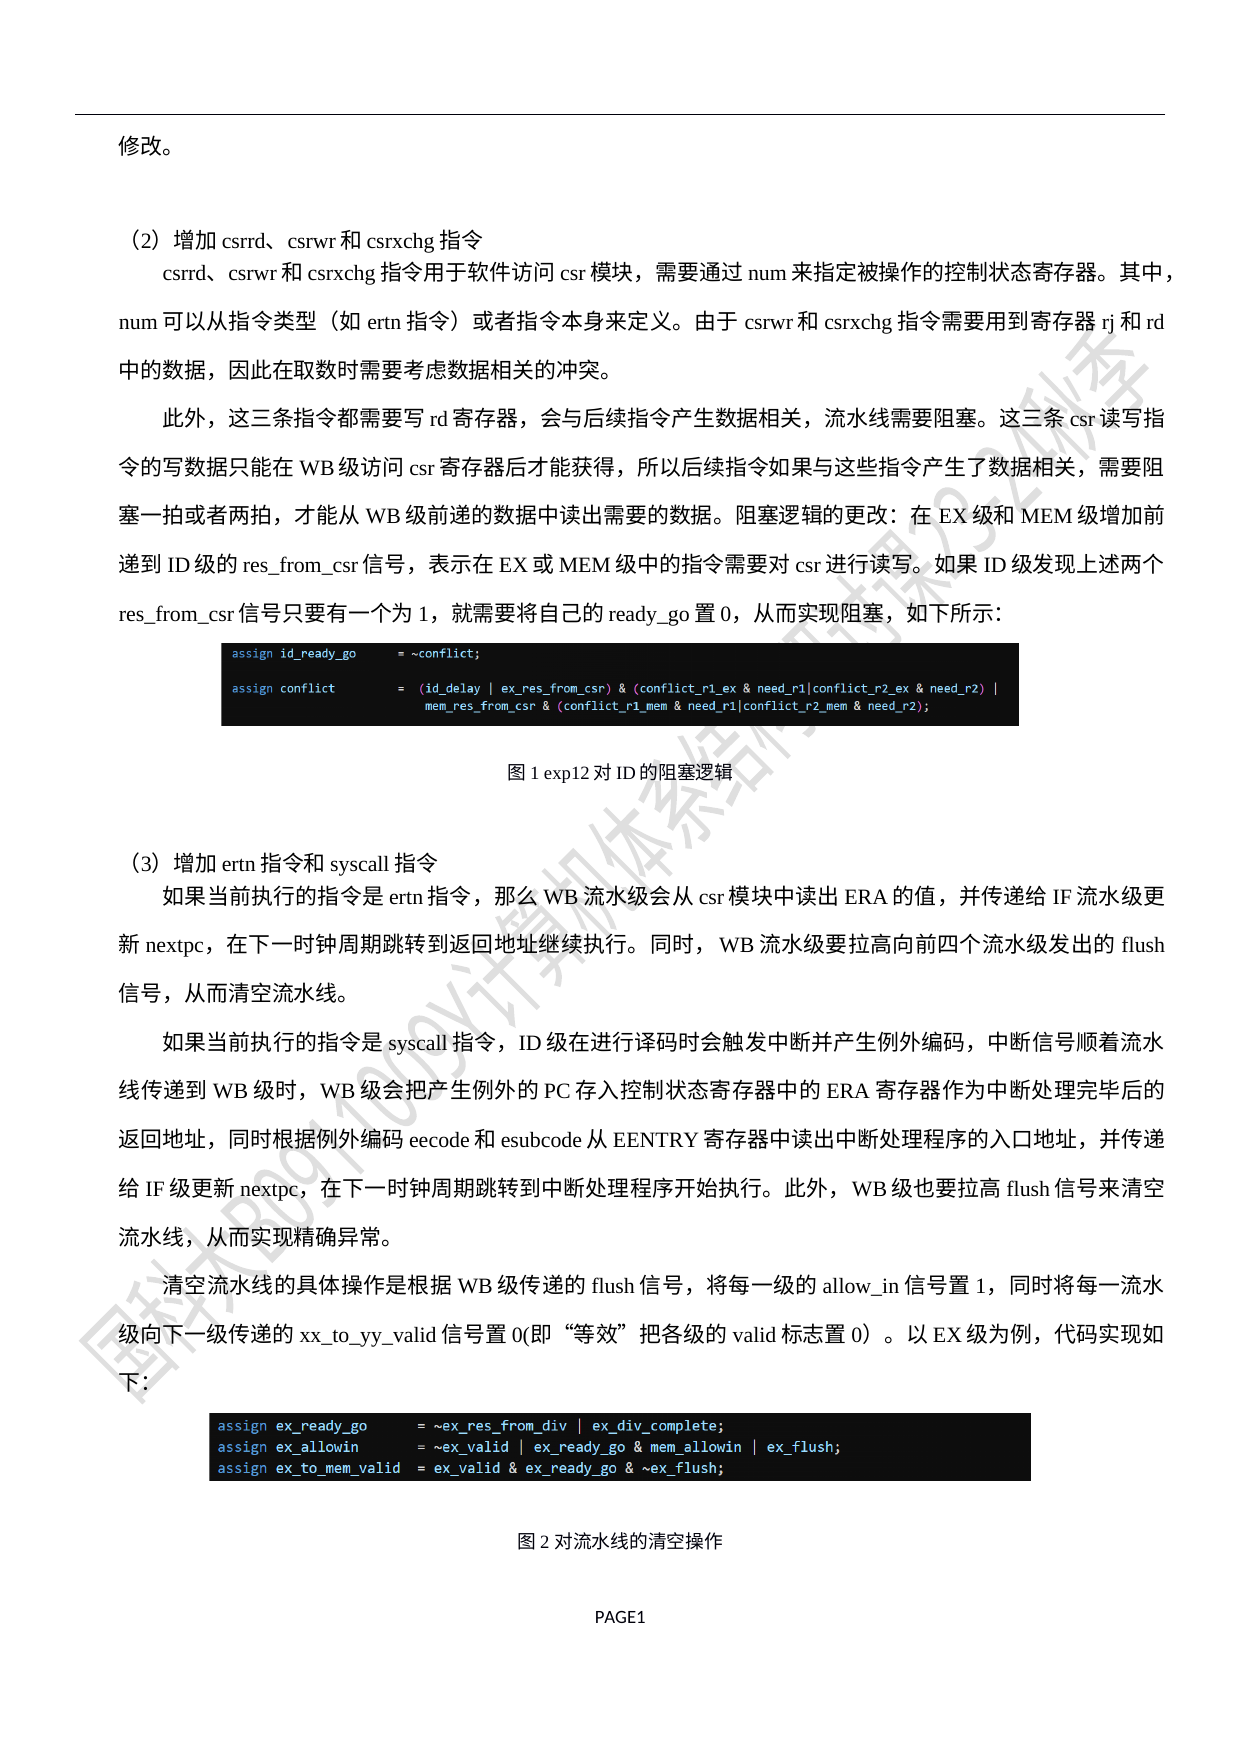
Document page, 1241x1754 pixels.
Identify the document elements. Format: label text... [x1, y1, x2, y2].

text 如果当前执行的指令是ertn指令，那么WB流水级会从csr模块中读出ERA的值，并传递给IF流水级更新nextpc，在下一时钟周期跳转到返回地址继续执行。同时，WB流水级要拉高向前四个流水级发出的flush信号，从而清空流水线。 [119, 878, 1165, 1008]
text 图1 exp12对ID的阻塞逻辑 [75, 755, 1165, 787]
text 此外，这三条指令都需要写rd寄存器，会与后续指令产生数据相关，流水线需要阻塞。这三条csr读写指令的写数据只能在WB级访问csr寄存器后才能获得，所以后续指令如果与这些指令产生了数据相关，需要阻塞一拍或者两拍，才能从WB级前递的数据中读出需要的数据。阻塞逻辑的更改：在EX级和MEM级增加前递到ID级的res_from_csr信号，表示在EX或MEM级中的指令需要对csr进行读写。如果ID级发现上述两个res_from_csr信号只要有一个为1，就需要将自己的ready_go置0，从而实现阻塞，如下所示： [119, 401, 1165, 628]
list 增加csrrd、csrwr和csrxchg指令 [75, 222, 1165, 255]
list 增加ertn指令和syscall指令 [75, 846, 1165, 878]
text csrrd、csrwr和csrxchg指令用于软件访问csr模块，需要通过num来指定被操作的控制状态寄存器。其中，num可以从指令类型（如ertn指令）或者指令本身来定义。由于csrwr和csrxchg指令需要用到寄存器rj和rd中的数据，因此在取数时需要考虑数据相关的冲突。 [119, 255, 1165, 385]
picture [209, 1413, 1031, 1481]
text 图2 对流水线的清空操作 [75, 1524, 1165, 1557]
text SAVE0~3（数据保存）：数据保存寄存器可以存放通用寄存器中的数据，只能由csr读写指令进行读取和修改。 [119, 129, 1165, 161]
text 如果当前执行的指令是syscall指令，ID级在进行译码时会触发中断并产生例外编码，中断信号顺着流水线传递到WB级时，WB级会把产生例外的PC存入控制状态寄存器中的ERA寄存器作为中断处理完毕后的返回地址，同时根据例外编码eecode和esubcode从EENTRY寄存器中读出中断处理程序的入口地址，并传递给IF级更新nextpc，在下一时钟周期跳转到中断处理程序开始执行。此外，WB级也要拉高flush信号来清空流水线，从而实现精确异常。 [119, 1024, 1165, 1252]
text 清空流水线的具体操作是根据WB级传递的flush信号，将每一级的allow_in信号置1，同时将每一流水级向下一级传递的xx_to_yy_valid信号置0(即“等效”把各级的valid标志置0）。以EX级为例，代码实现如下： [119, 1267, 1165, 1397]
picture [221, 643, 1019, 726]
